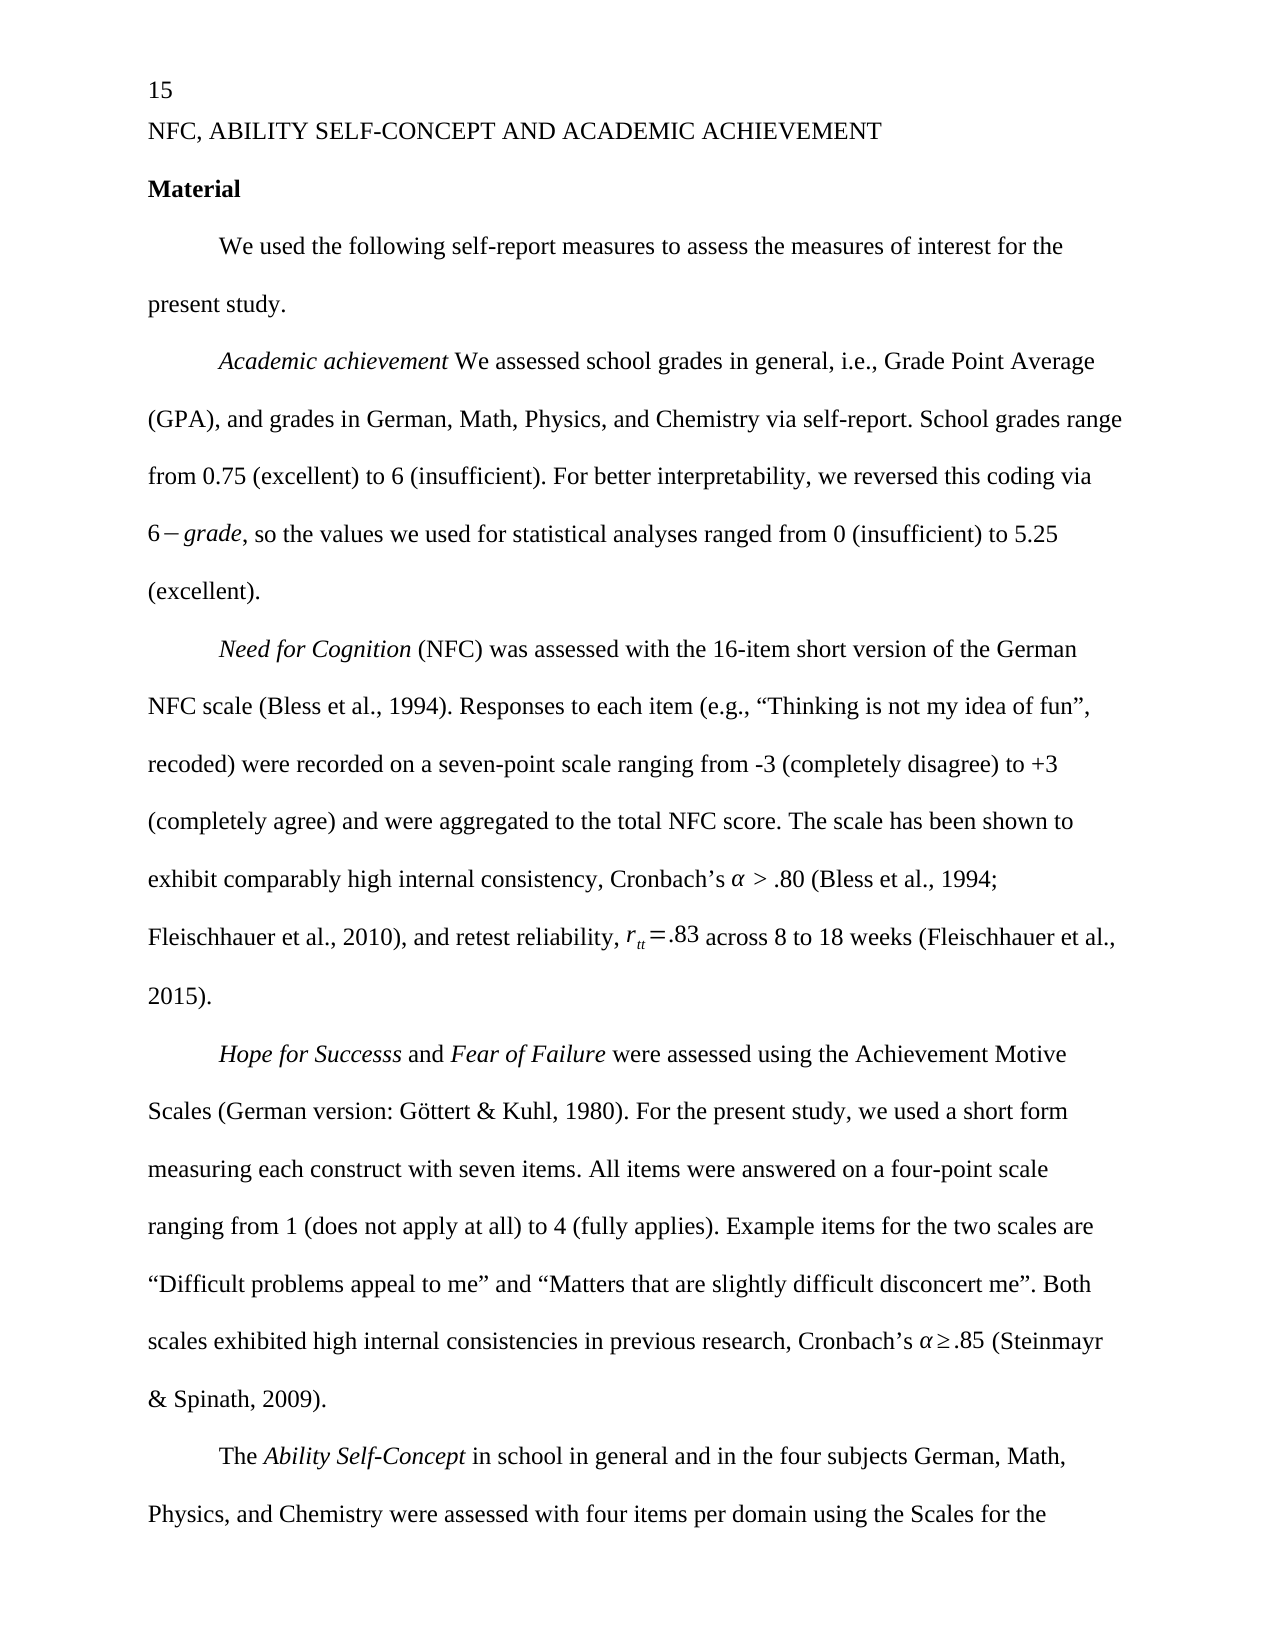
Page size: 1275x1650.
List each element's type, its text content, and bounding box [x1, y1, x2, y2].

text Academic achievement We assessed school grades in general, i.e., Grade Point Average (GPA), and grades in German, Math, Physics, and Chemistry via self-report. School grades range from 0.75 (excellent) to 6 (insufficient). For better interpretability, we reversed this coding via , so the values we used for statistical analyses ranged from 0 (insufficient) to 5.25 (excellent). [148, 346, 1127, 605]
text Hope for Successs and Fear of Failure were assessed using the Achievement Motive Scales (German version: Göttert & Kuhl, 1980). For the present study, we used a short form measuring each construct with seven items. All items were answered on a four-point scale ranging from 1 (does not apply at all) to 4 (fully applies). Example items for the two scales are “Difficult problems appeal to me” and “Matters that are slightly difficult disconcert me”. Both scales exhibited high internal consistencies in previous research, Cronbach’s (Steinmayr & Spinath, 2009). [148, 1039, 1127, 1412]
subtitle Material [148, 174, 1127, 202]
text We used the following self-report measures to assess the measures of interest for the present study. [148, 231, 1127, 317]
text Need for Cognition (NFC) was assessed with the 16-item short version of the German NFC scale (Bless et al., 1994). Responses to each item (e.g., “Thinking is not my idea of fun”, recoded) were recorded on a seven-point scale ranging from -3 (completely disagree) to +3 (completely agree) and were aggregated to the total NFC score. The scale has been shown to exhibit comparably high internal consistency, Cronbach’s > .80 (Bless et al., 1994; Fleischhauer et al., 2010), and retest reliability, across 8 to 18 weeks (Fleischhauer et al., 2015). [148, 634, 1127, 1010]
